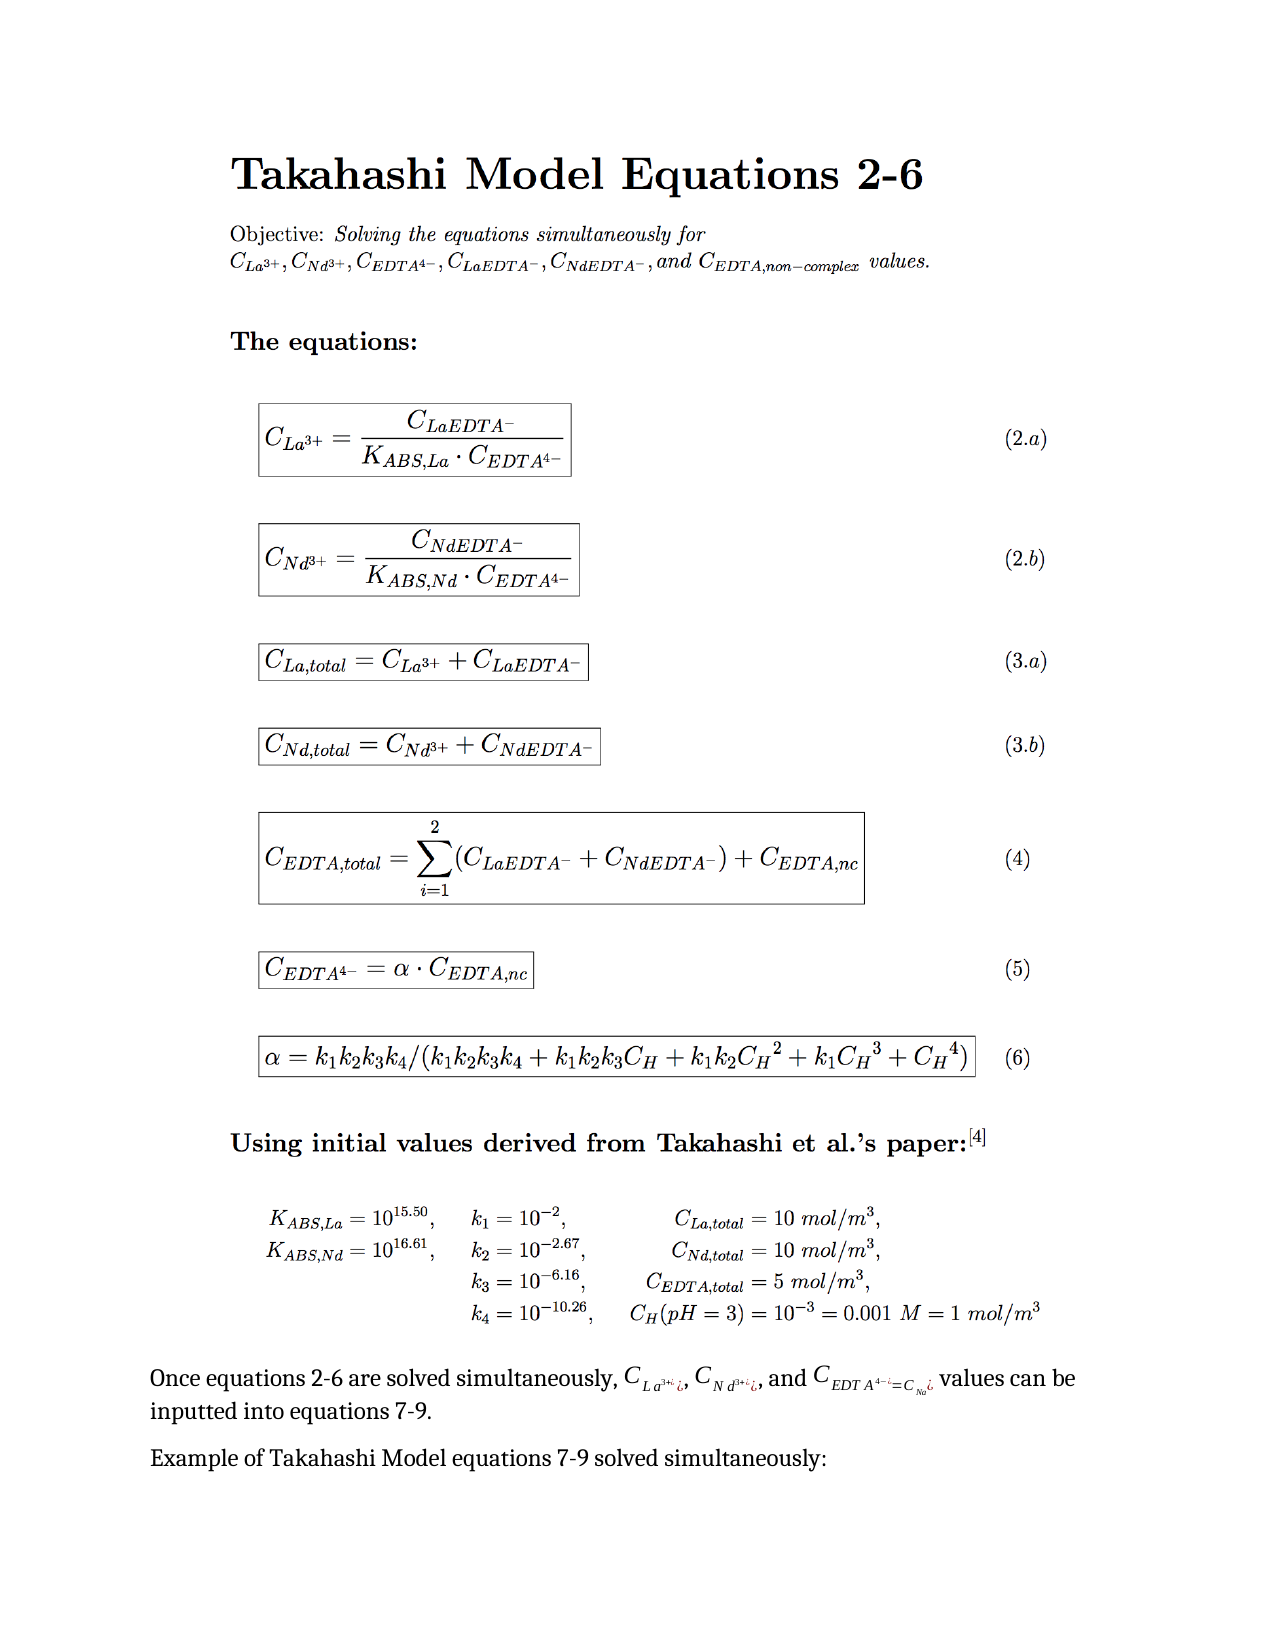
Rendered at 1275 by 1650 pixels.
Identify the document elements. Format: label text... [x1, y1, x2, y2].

picture [211, 150, 1064, 1343]
text Example of Takahashi Model equations 7-9 solved simultaneously: [150, 1444, 1125, 1473]
text Once equations 2-6 are solved simultaneously, , , and values can be inputted into equations 7-9. [150, 1361, 1125, 1425]
